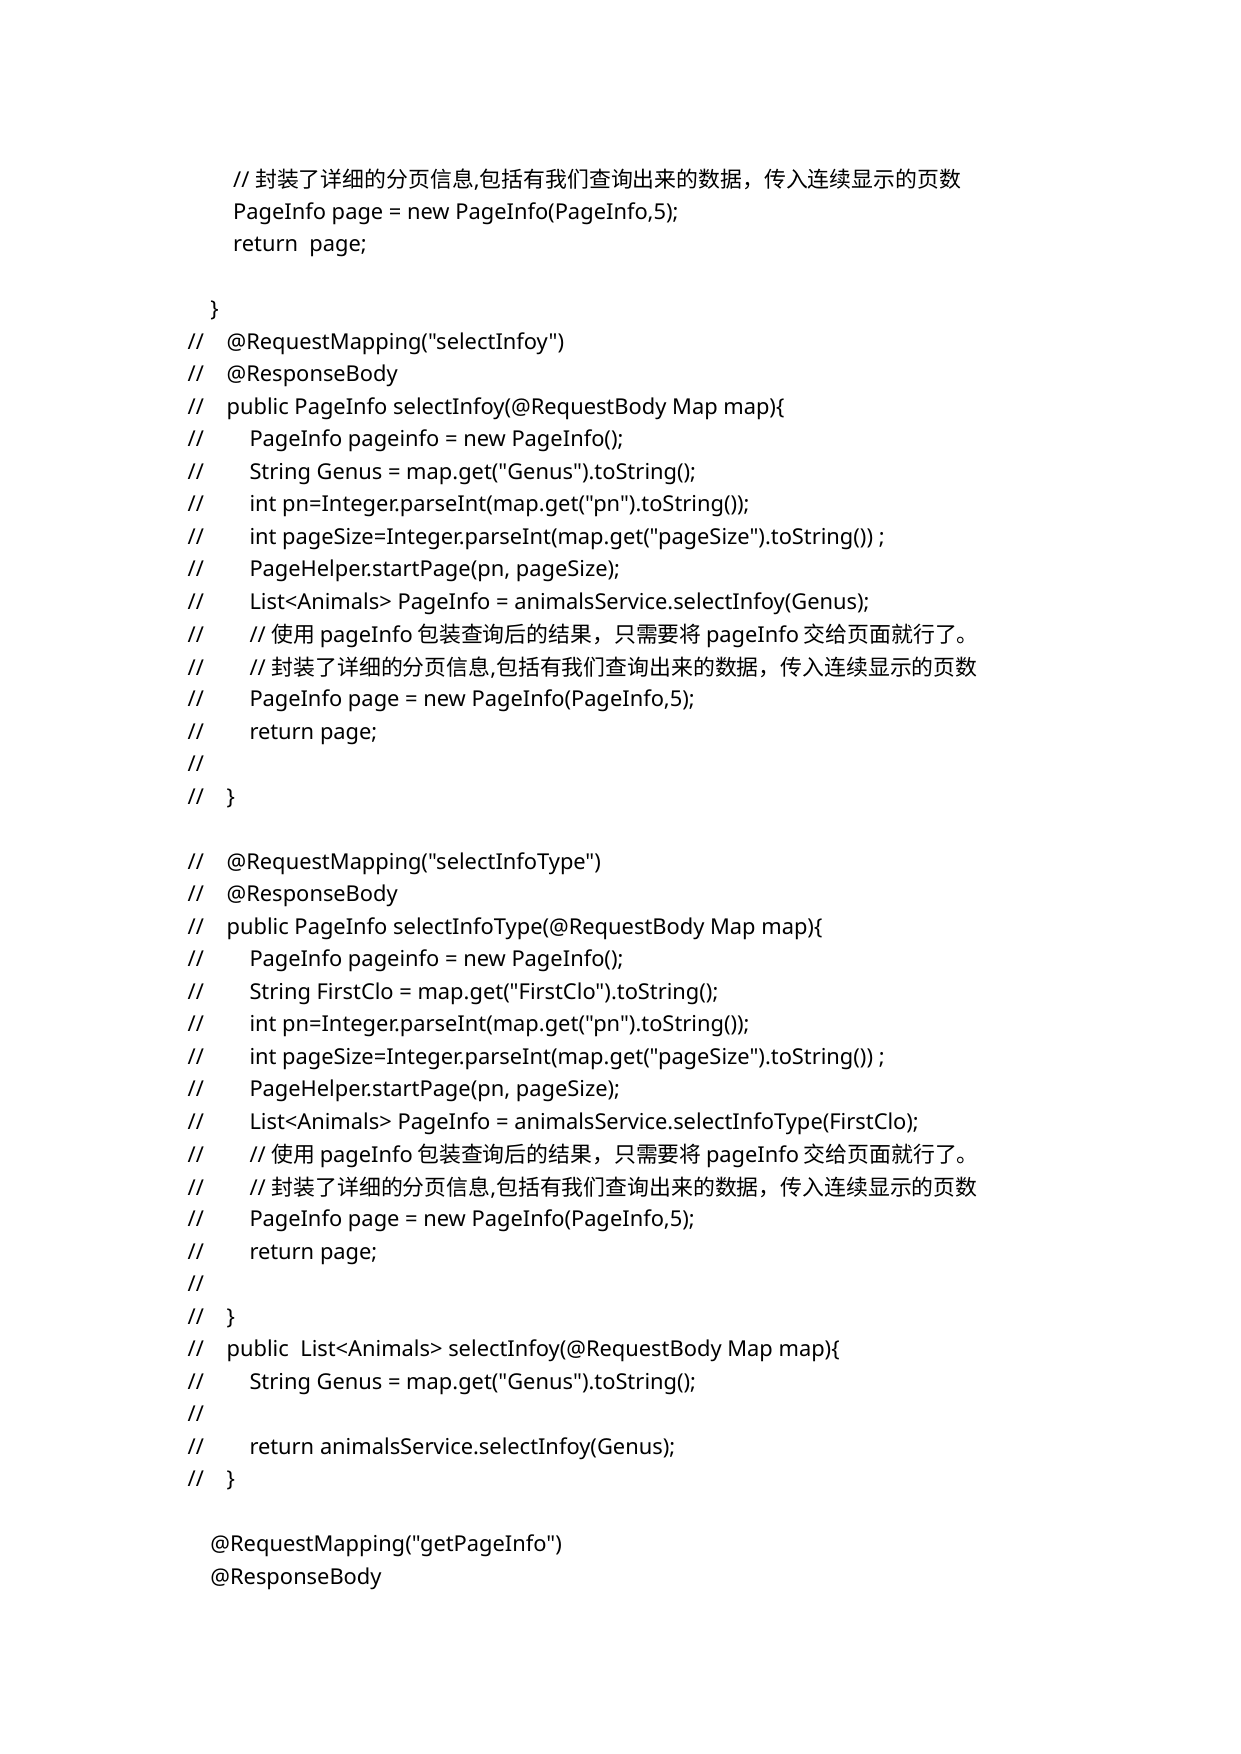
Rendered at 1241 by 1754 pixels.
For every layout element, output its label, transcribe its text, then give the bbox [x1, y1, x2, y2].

text // String Genus = map.get("Genus").toString(); [187, 454, 1053, 487]
text // @RequestMapping("selectInfoy") [187, 324, 1053, 357]
text // return page; [187, 714, 1053, 747]
text // [187, 1267, 1053, 1299]
text // List<Animals> PageInfo = animalsService.selectInfoy(Genus); [187, 584, 1053, 617]
text // public PageInfo selectInfoType(@RequestBody Map map){ [187, 909, 1053, 942]
text // int pageSize=Integer.parseInt(map.get("pageSize").toString()) ; [187, 519, 1053, 552]
text // PageInfo page = new PageInfo(PageInfo,5); [187, 1202, 1053, 1234]
text // } [187, 779, 1053, 812]
text // // 使用pageInfo包装查询后的结果，只需要将pageInfo交给页面就行了。 [187, 1137, 1053, 1169]
text // return page; [187, 1234, 1053, 1267]
text // PageHelper.startPage(pn, pageSize); [187, 1072, 1053, 1104]
text // public List<Animals> selectInfoy(@RequestBody Map map){ [187, 1332, 1053, 1364]
text // PageInfo pageinfo = new PageInfo(); [187, 422, 1053, 454]
text // String Genus = map.get("Genus").toString(); [187, 1364, 1053, 1397]
text // 封装了详细的分页信息,包括有我们查询出来的数据，传入连续显示的页数 [187, 162, 1053, 194]
text } [187, 292, 1053, 324]
text // List<Animals> PageInfo = animalsService.selectInfoType(FirstClo); [187, 1104, 1053, 1137]
text // PageHelper.startPage(pn, pageSize); [187, 552, 1053, 584]
text @RequestMapping("getPageInfo") [187, 1527, 1053, 1559]
text // // 封装了详细的分页信息,包括有我们查询出来的数据，传入连续显示的页数 [187, 1169, 1053, 1202]
text // [187, 1397, 1053, 1429]
text // PageInfo pageinfo = new PageInfo(); [187, 942, 1053, 974]
text PageInfo page = new PageInfo(PageInfo,5); [187, 194, 1053, 227]
text // @ResponseBody [187, 357, 1053, 389]
text // // 使用pageInfo包装查询后的结果，只需要将pageInfo交给页面就行了。 [187, 617, 1053, 649]
text // int pageSize=Integer.parseInt(map.get("pageSize").toString()) ; [187, 1039, 1053, 1072]
text // // 封装了详细的分页信息,包括有我们查询出来的数据，传入连续显示的页数 [187, 649, 1053, 682]
text // int pn=Integer.parseInt(map.get("pn").toString()); [187, 487, 1053, 519]
text // String FirstClo = map.get("FirstClo").toString(); [187, 974, 1053, 1007]
text // PageInfo page = new PageInfo(PageInfo,5); [187, 682, 1053, 714]
text // return animalsService.selectInfoy(Genus); [187, 1429, 1053, 1462]
text // public PageInfo selectInfoy(@RequestBody Map map){ [187, 389, 1053, 422]
text // } [187, 1299, 1053, 1332]
text // @RequestMapping("selectInfoType") [187, 844, 1053, 877]
text // @ResponseBody [187, 877, 1053, 909]
text return page; [187, 227, 1053, 259]
text // [187, 747, 1053, 779]
text // int pn=Integer.parseInt(map.get("pn").toString()); [187, 1007, 1053, 1039]
text // } [187, 1462, 1053, 1494]
text @ResponseBody [187, 1559, 1053, 1592]
